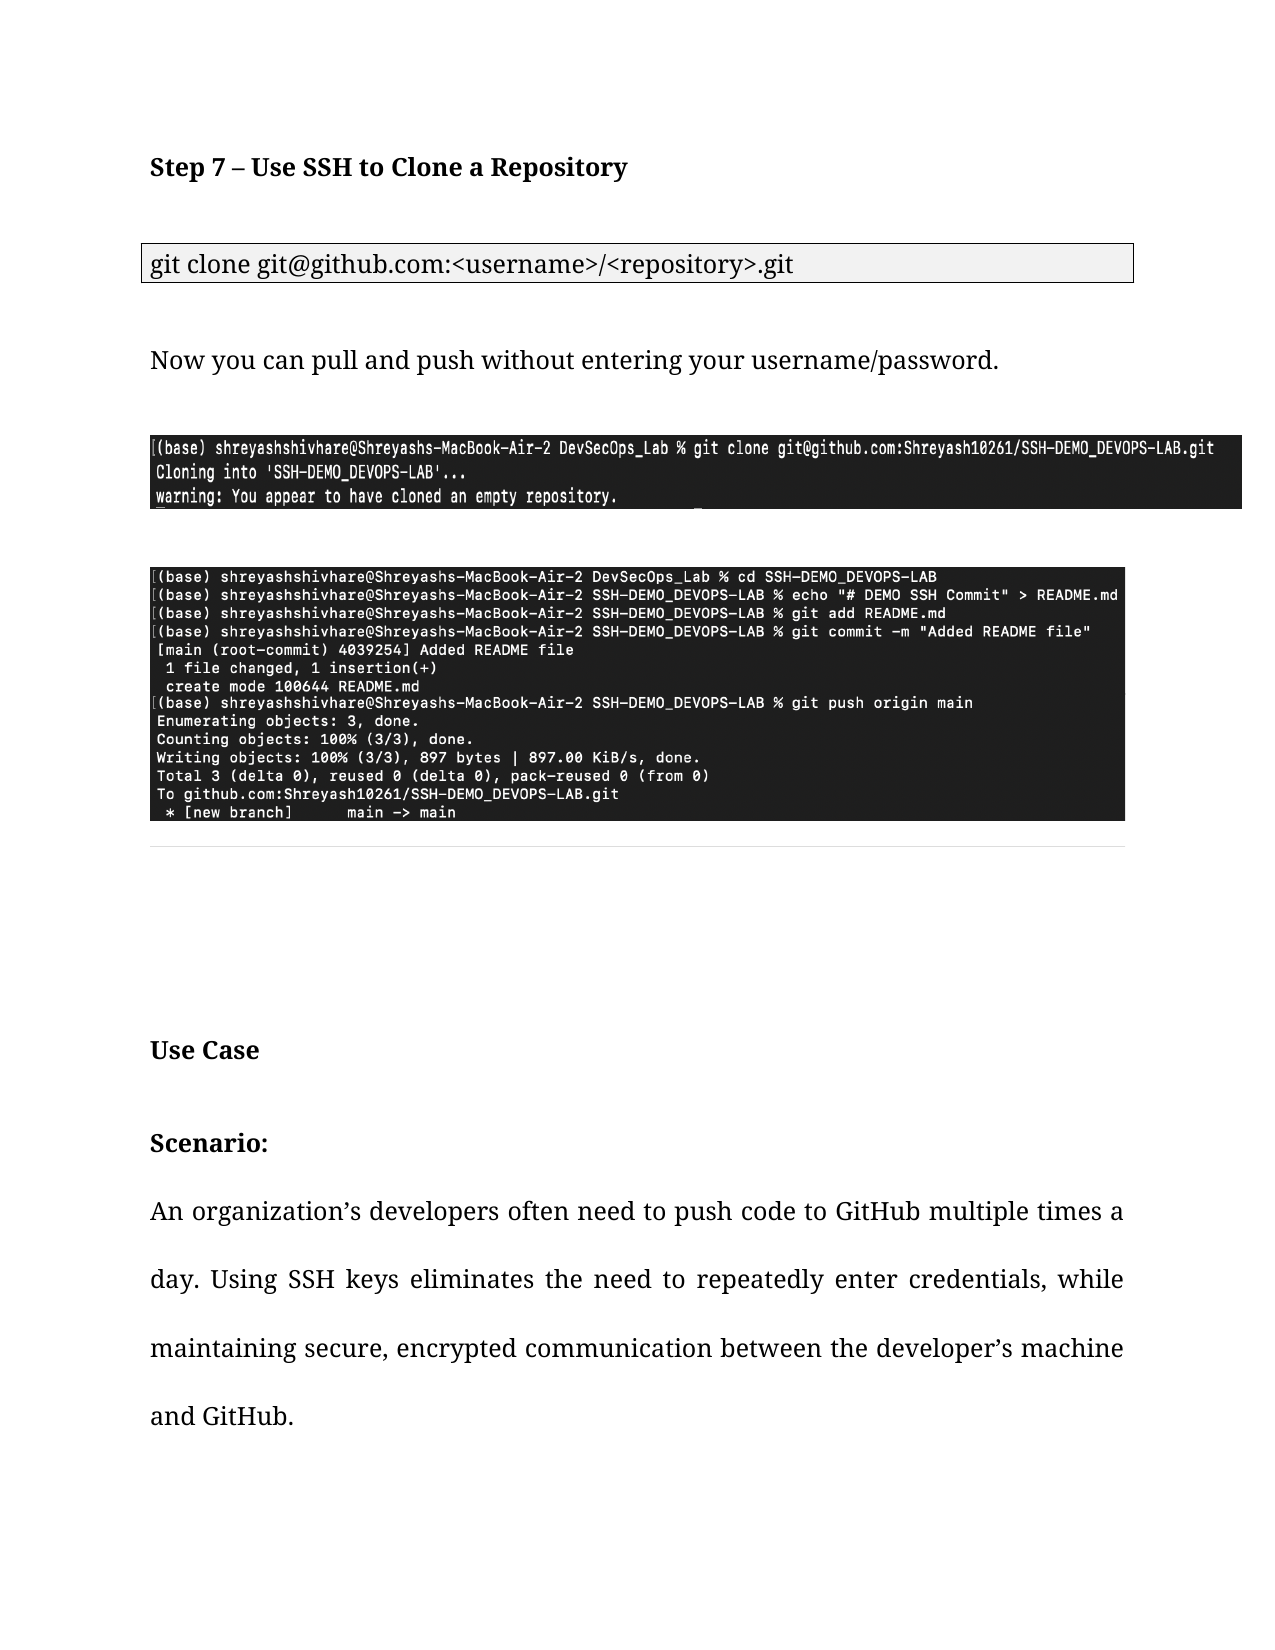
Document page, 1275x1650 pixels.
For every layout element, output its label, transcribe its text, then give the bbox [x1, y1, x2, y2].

text Scenario: An organization’s developers often need to push code to GitHub multiple times a day. Using SSH keys eliminates the need to repeatedly enter credentials, while maintaining secure, encrypted communication between the developer’s machine and GitHub. [150, 1126, 1125, 1432]
text git clone git@github.com:<username>/<repository>.git [142, 244, 1133, 282]
text Now you can pull and push without entering your username/password. [150, 342, 1125, 377]
picture [150, 567, 1125, 821]
picture [150, 435, 1242, 509]
text Use Case [150, 1033, 1125, 1067]
text Step 7 – Use SSH to Clone a Repository [150, 150, 1125, 184]
